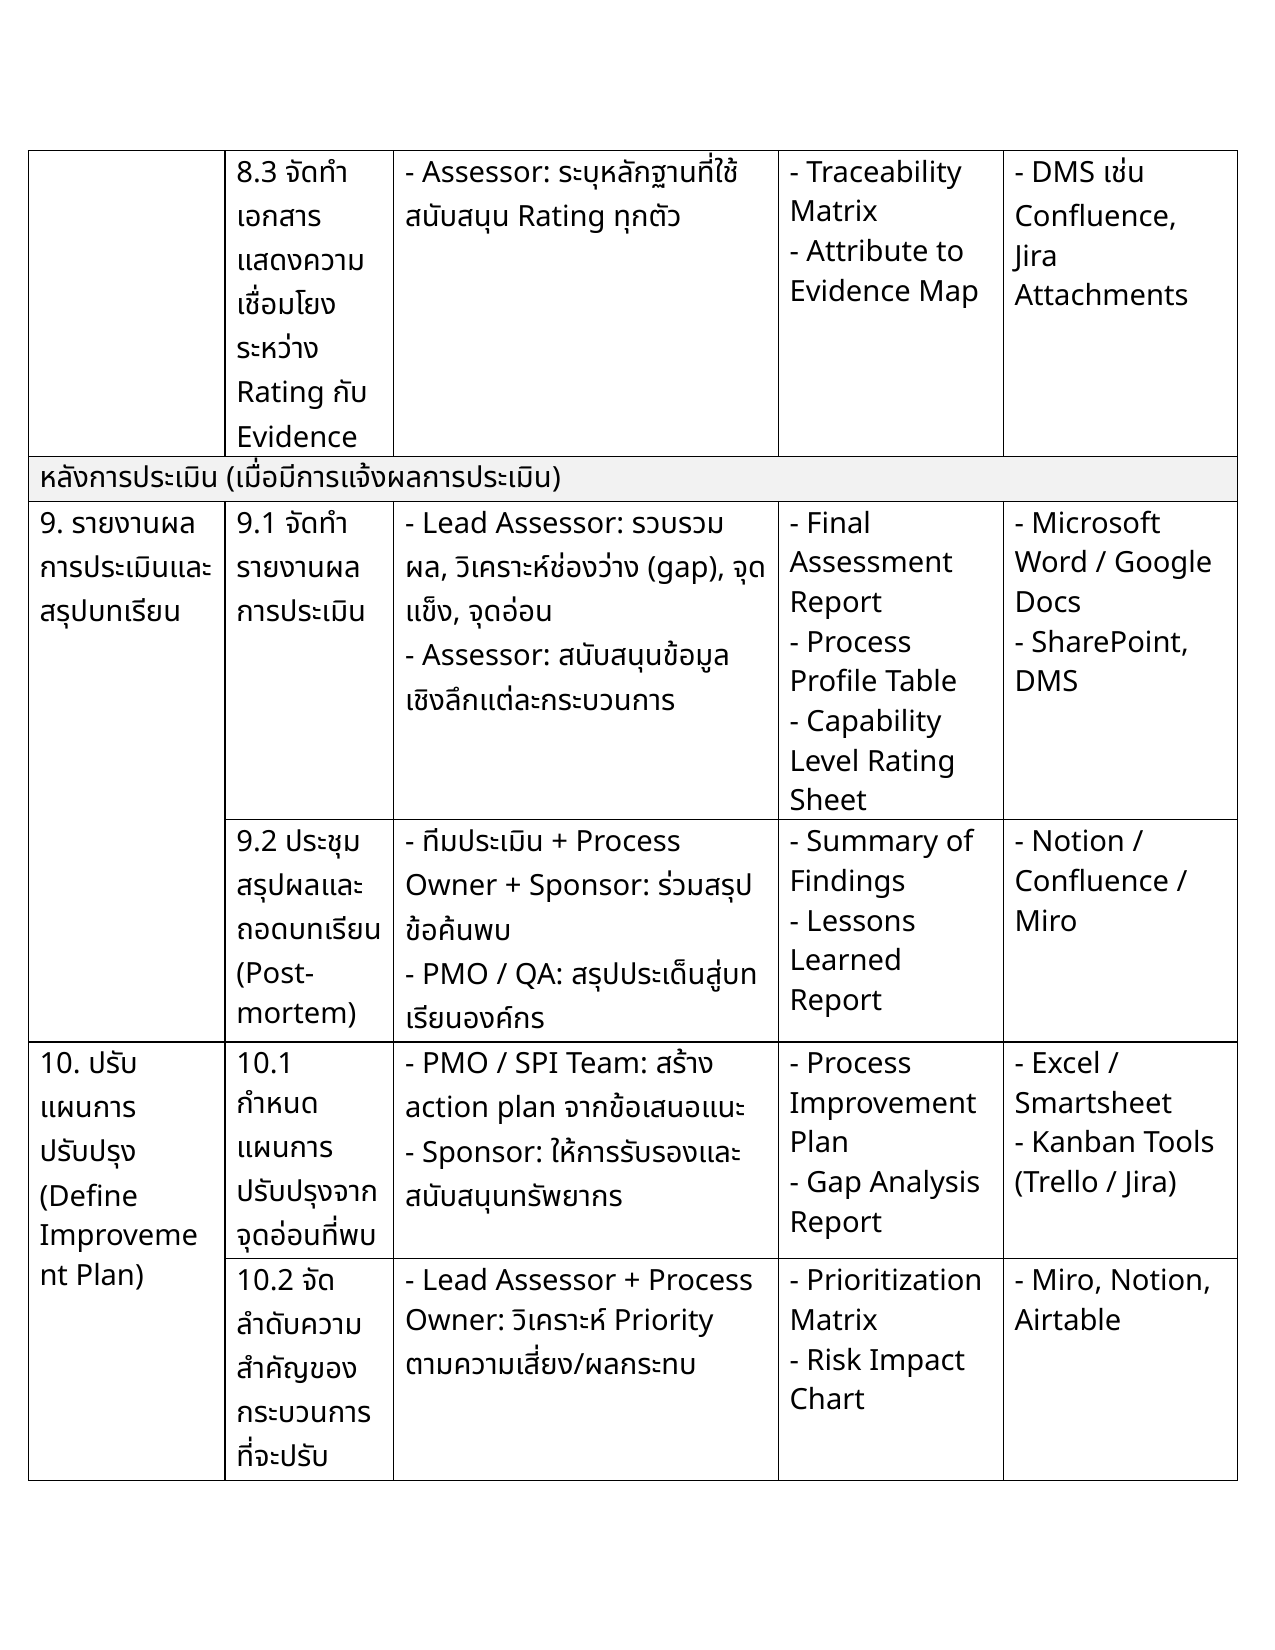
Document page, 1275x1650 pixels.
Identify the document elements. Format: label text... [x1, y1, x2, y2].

table_cell หลังการประเมิน (เมื่อมีการแจ้งผลการประเมิน) [29, 457, 1237, 501]
table_cell - Microsoft Word / Google Docs - SharePoint, DMS [1004, 502, 1237, 819]
table_cell - Assessor: ระบุหลักฐานที่ใช้สนับสนุน Rating ทุกตัว [394, 151, 778, 456]
table_cell 10.1 กำหนดแผนการปรับปรุงจากจุดอ่อนที่พบ [226, 1043, 393, 1258]
table_cell - Miro, Notion, Airtable [1004, 1259, 1237, 1480]
table_cell - Final Assessment Report - Process Profile Table - Capability Level Rating Sheet [779, 502, 1003, 819]
table_cell - PMO / SPI Team: สร้าง action plan จากข้อเสนอแนะ - Sponsor: ให้การรับรองและสนับสนุนทรัพยากร [394, 1043, 778, 1258]
table_cell - Process Improvement Plan - Gap Analysis Report [779, 1043, 1003, 1258]
table_cell - Summary of Findings - Lessons Learned Report [779, 820, 1003, 1041]
table_cell - Traceability Matrix - Attribute to Evidence Map [779, 151, 1003, 456]
table_cell 10. ปรับแผนการปรับปรุง (Define Improvement Plan) [29, 1043, 224, 1480]
table_cell - Lead Assessor + Process Owner: วิเคราะห์ Priority ตามความเสี่ยง/ผลกระทบ [394, 1259, 778, 1480]
table_cell 10.2 จัดลำดับความสำคัญของกระบวนการที่จะปรับ [226, 1259, 393, 1480]
table_cell 9. รายงานผลการประเมินและสรุปบทเรียน [29, 502, 224, 1041]
table_cell - Notion / Confluence / Miro [1004, 820, 1237, 1041]
table_cell - Lead Assessor: รวบรวมผล, วิเคราะห์ช่องว่าง (gap), จุดแข็ง, จุดอ่อน - Assessor: สนับสนุนข้อมูลเชิงลึกแต่ละกระบวนการ [394, 502, 778, 819]
table_cell - Prioritization Matrix - Risk Impact Chart [779, 1259, 1003, 1480]
table_cell 9.1 จัดทำรายงานผลการประเมิน [226, 502, 393, 819]
table_cell 8.3 จัดทำเอกสารแสดงความเชื่อมโยงระหว่าง Rating กับ Evidence [226, 151, 393, 456]
table_cell - ทีมประเมิน + Process Owner + Sponsor: ร่วมสรุปข้อค้นพบ - PMO / QA: สรุปประเด็นสู่บทเรียนองค์กร [394, 820, 778, 1041]
table_cell - Excel / Smartsheet - Kanban Tools (Trello / Jira) [1004, 1043, 1237, 1258]
table_cell 9.2 ประชุมสรุปผลและถอดบทเรียน (Post-mortem) [226, 820, 393, 1041]
table_cell - DMS เช่น Confluence, Jira Attachments [1004, 151, 1237, 456]
